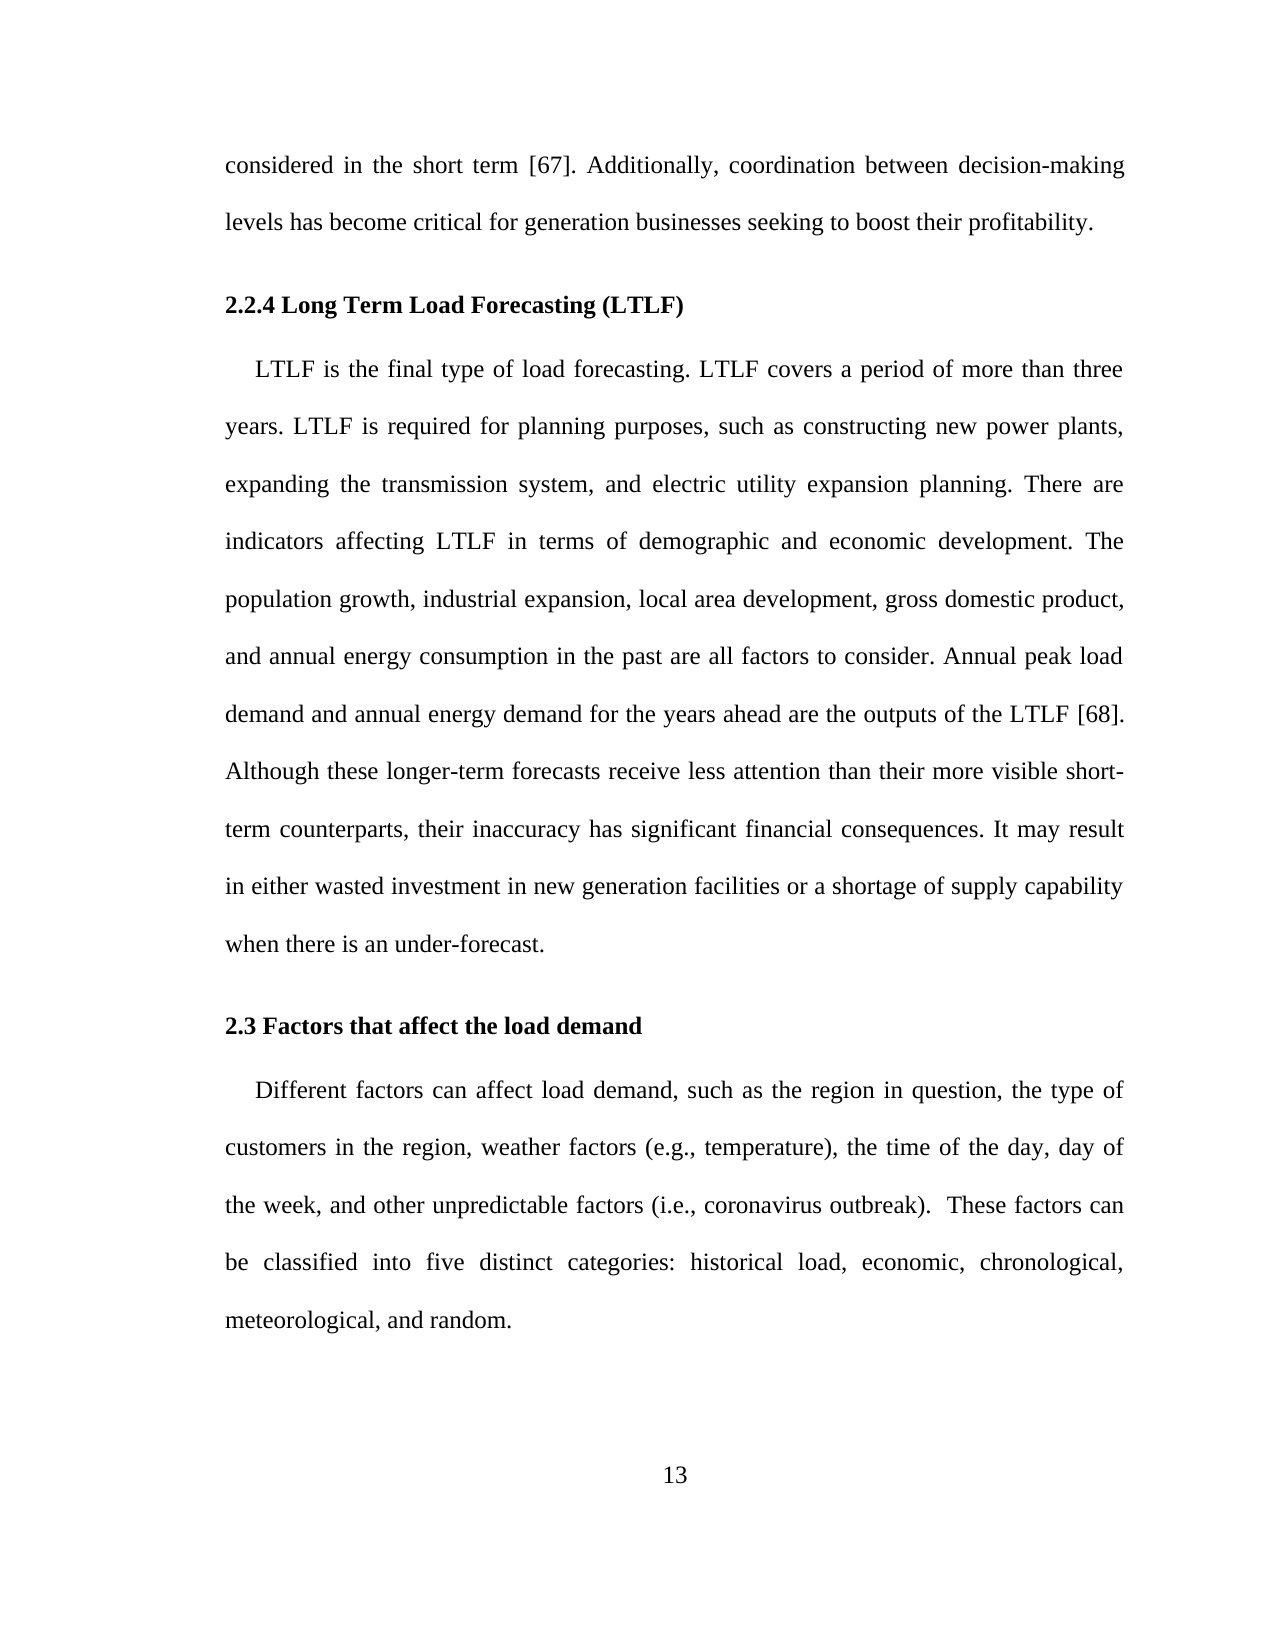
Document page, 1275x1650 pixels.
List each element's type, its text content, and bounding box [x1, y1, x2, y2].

text LTLF is the final type of load forecasting. LTLF covers a period of more than three years. LTLF is required for planning purposes, such as constructing new power plants, expanding the transmission system, and electric utility expansion planning. There are indicators affecting LTLF in terms of demographic and economic development. The population growth, industrial expansion, local area development, gross domestic product, and annual energy consumption in the past are all factors to consider. Annual peak load demand and annual energy demand for the years ahead are the outputs of the LTLF [68]. Although these longer-term forecasts receive less attention than their more visible short-term counterparts, their inaccuracy has significant financial consequences. It may result in either wasted investment in new generation facilities or a shortage of supply capability when there is an under-forecast. [225, 354, 1125, 957]
subtitle 2.3 Factors that affect the load demand [225, 1011, 1125, 1040]
text Different factors can affect load demand, such as the region in question, the type of customers in the region, weather factors (e.g., temperature), the time of the day, day of the week, and other unpredictable factors (i.e., coronavirus outbreak). These factors can be classified into five distinct categories: historical load, economic, chronological, meteorological, and random. [225, 1075, 1125, 1334]
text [225, 150, 1125, 236]
subtitle 2.2.4 Long Term Load Forecasting (LTLF) [225, 290, 1125, 319]
